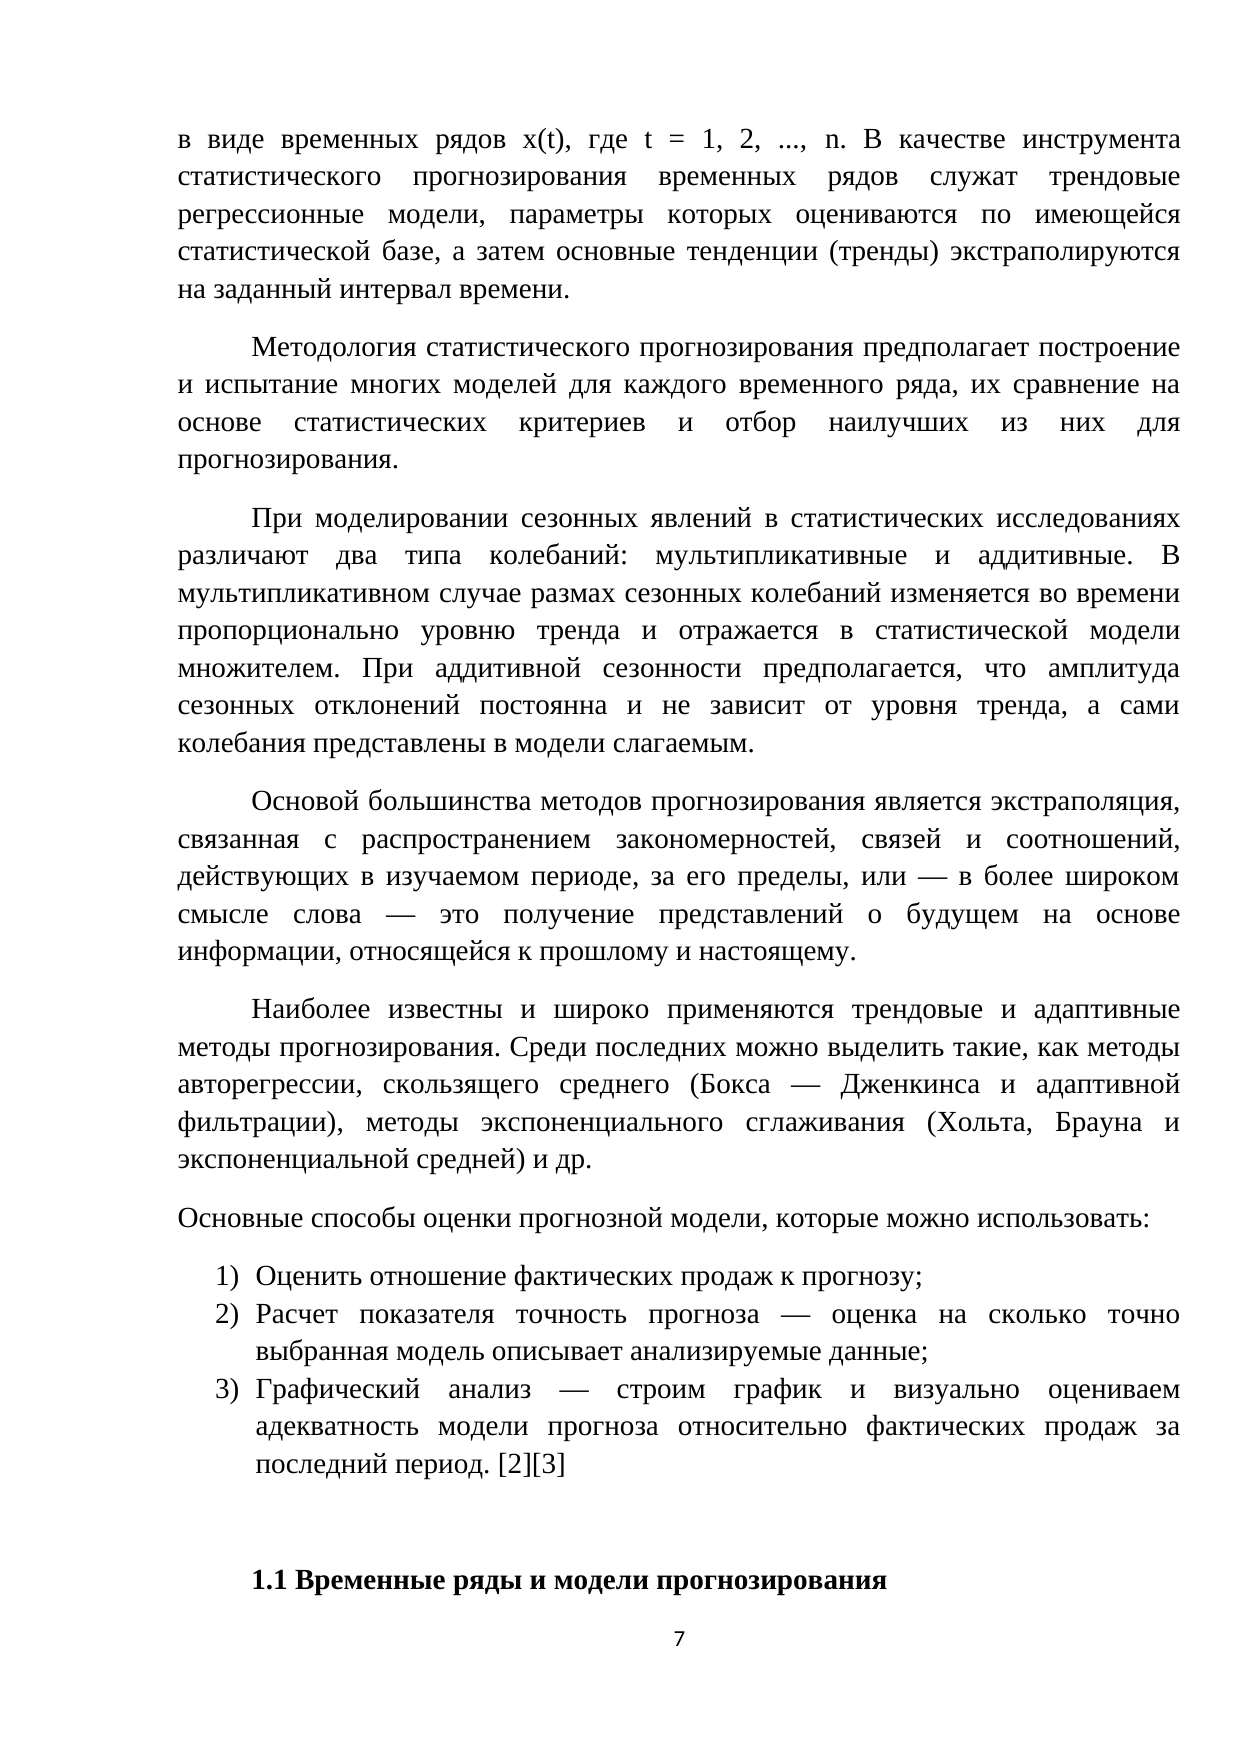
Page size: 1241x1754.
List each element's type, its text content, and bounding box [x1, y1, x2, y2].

list Оценить отношение фактических продаж к прогнозу; [215, 1256, 1181, 1293]
text Методология статистического прогнозирования предполагает построение и испытание многих моделей для каждого временного ряда, их сравнение на основе статистических критериев и отбор наилучших из них для прогнозирования. [177, 326, 1181, 476]
list Графический анализ — строим график и визуально оцениваем адекватность модели прогноза относительно фактических продаж за последний период. [2][3] [215, 1368, 1181, 1481]
text При моделировании сезонных явлений в статистических исследованиях различают два типа колебаний: мультипликативные и аддитивные. В мультипликативном случае размах сезонных колебаний изменяется во времени пропорционально уровню тренда и отражается в статистической модели множителем. При аддитивной сезонности предполагается, что амплитуда сезонных отклонений постоянна и не зависит от уровня тренда, а сами колебания представлены в модели слагаемым. [177, 497, 1181, 760]
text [177, 118, 1181, 306]
text Основные способы оценки прогнозной модели, которые можно использовать: [177, 1197, 1181, 1235]
text Наиболее известны и широко применяются трендовые и адаптивные методы прогнозирования. Среди последних можно выделить такие, как методы авторегрессии, скользящего среднего (Бокса — Дженкинса и адаптивной фильтрации), методы экспоненциального сглаживания (Хольта, Брауна и экспоненциальной средней) и др. [177, 989, 1181, 1176]
text 1.1 Временные ряды и модели прогнозирования [177, 1560, 1181, 1597]
list Расчет показателя точность прогноза — оценка на сколько точно выбранная модель описывает анализируемые данные; [215, 1293, 1181, 1368]
text Основой большинства методов прогнозирования является экстраполяция, связанная с распространением закономерностей, связей и соотношений, действующих в изучаемом периоде, за его пределы, или — в более широком смысле слова — это получение представлений о будущем на основе информации, относящейся к прошлому и настоящему. [177, 781, 1181, 968]
